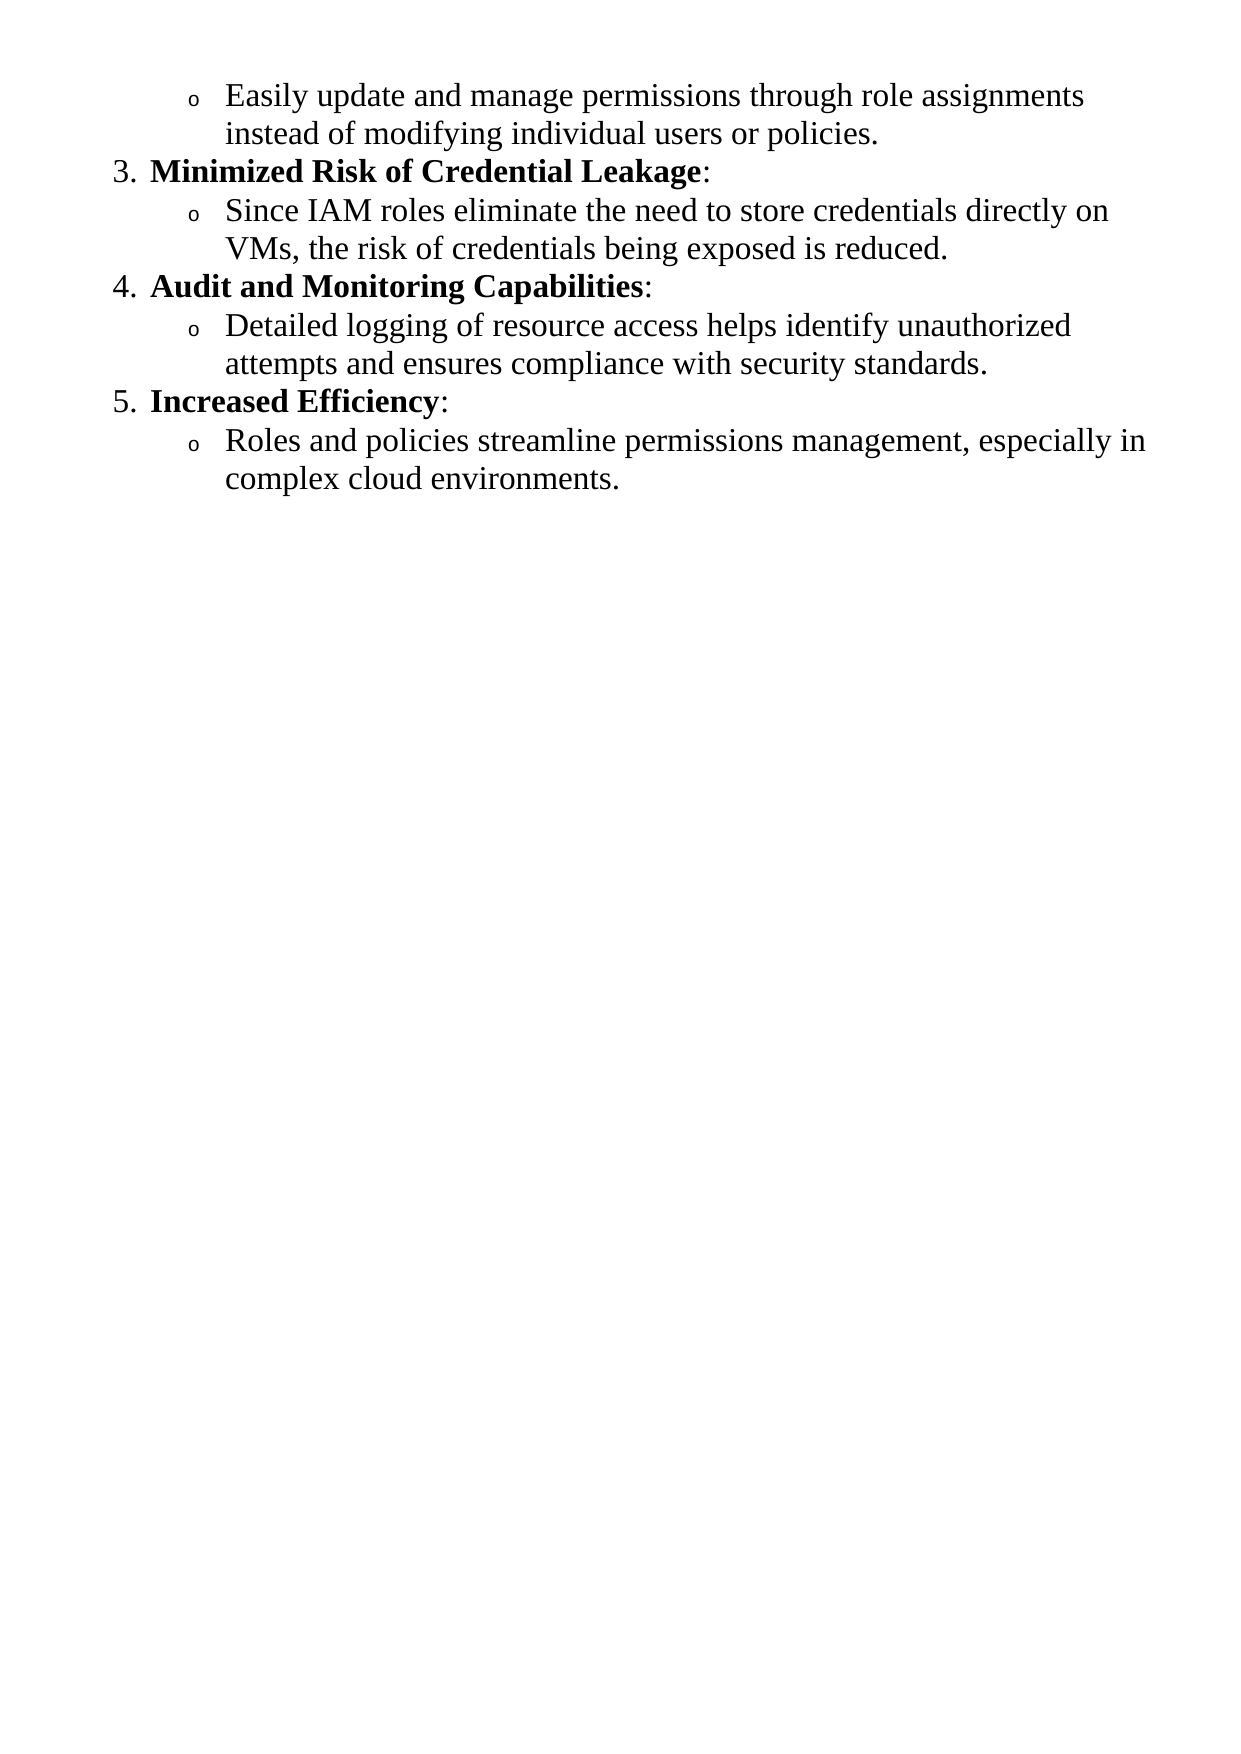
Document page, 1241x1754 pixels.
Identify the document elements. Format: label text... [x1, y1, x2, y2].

list Easily update and manage permissions through role assignments instead of modifying individual users or policies. [187, 75, 1165, 152]
list Roles and policies streamline permissions management, especially in complex cloud environments. [187, 420, 1165, 497]
list Minimized Risk of Credential Leakage: [112, 152, 1165, 190]
list Detailed logging of resource access helps identify unauthorized attempts and ensures compliance with security standards. [187, 305, 1165, 382]
list Increased Efficiency: [112, 382, 1165, 420]
list Since IAM roles eliminate the need to store credentials directly on VMs, the risk of credentials being exposed is reduced. [187, 190, 1165, 267]
list Audit and Monitoring Capabilities: [112, 267, 1165, 305]
